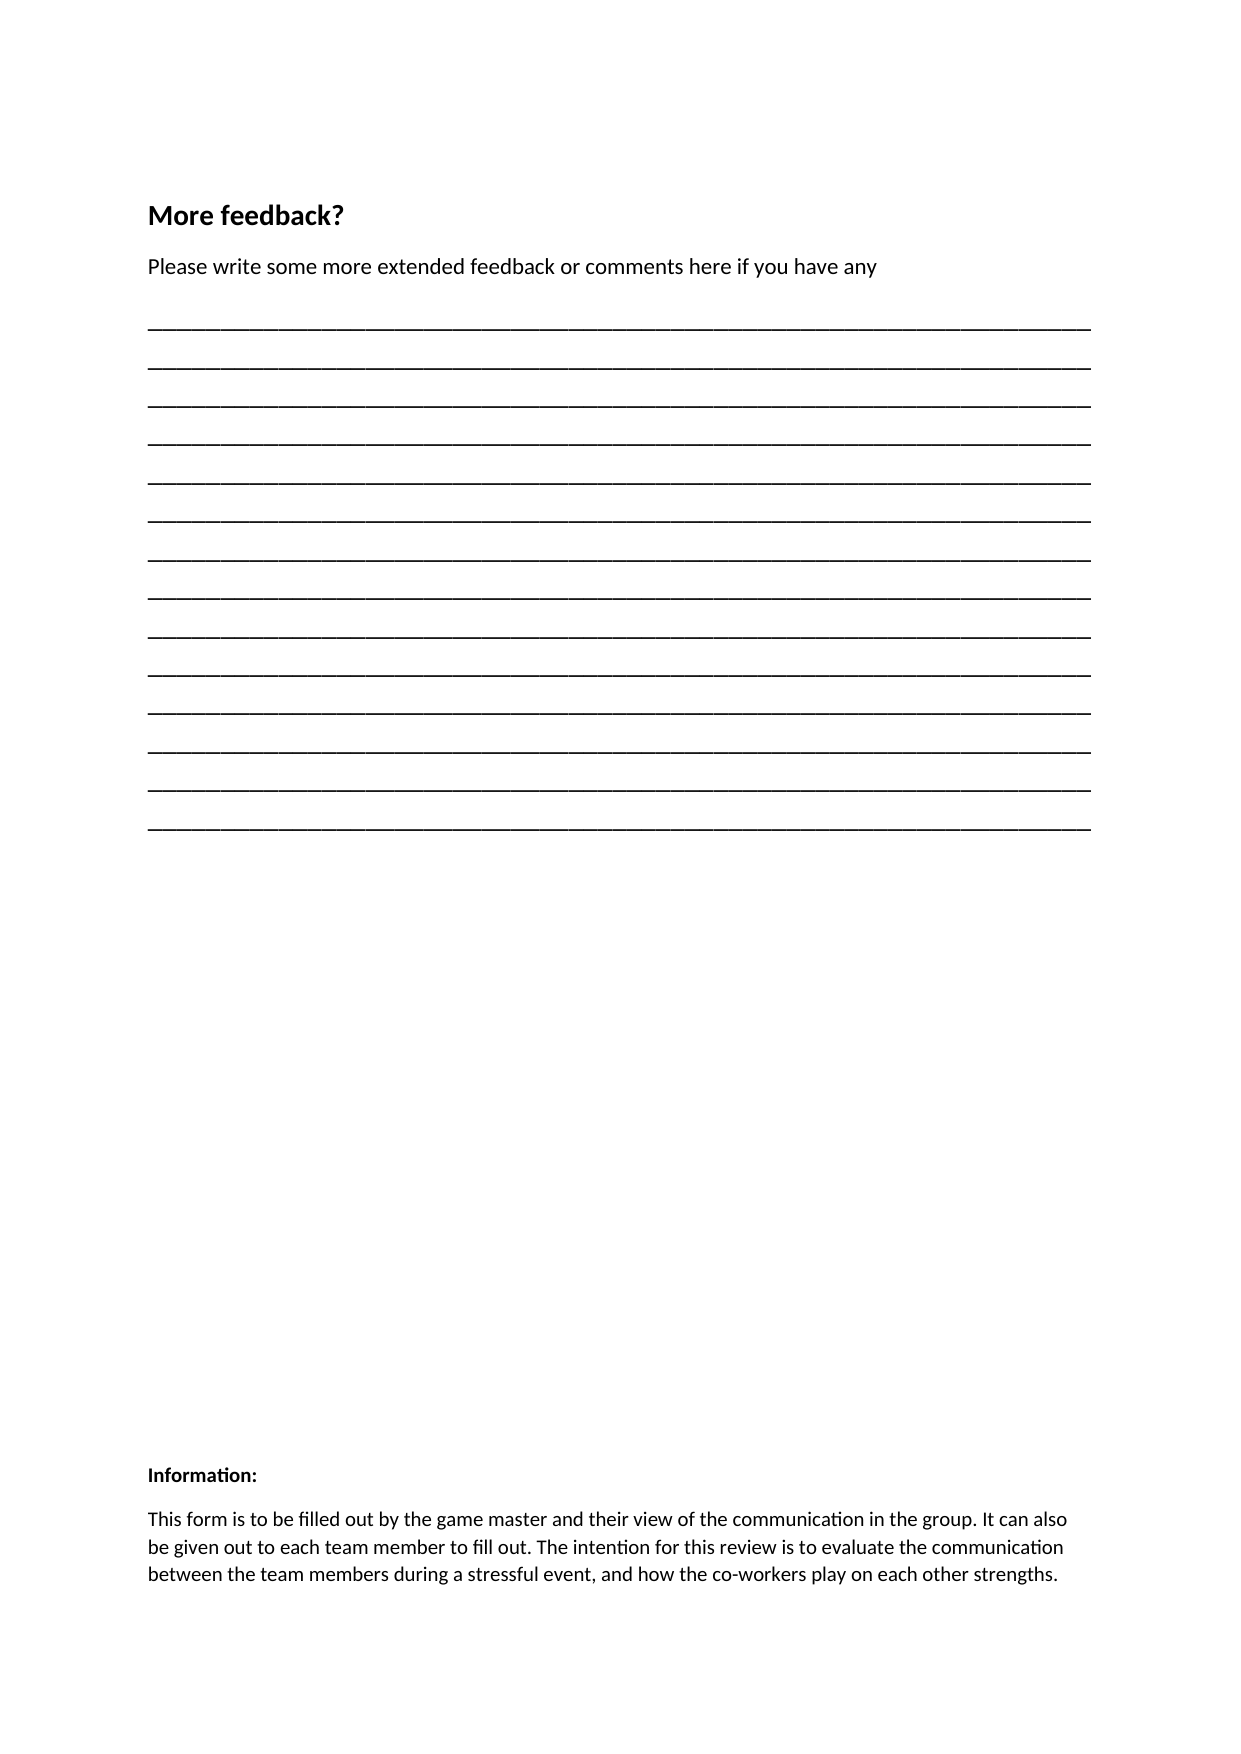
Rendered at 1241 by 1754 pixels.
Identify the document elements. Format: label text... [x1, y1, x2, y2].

text ______________________________________________________________________________________________________________________________________________________________________________________________________________________________________________________________________________________________________________________________________________________________________________________________________________________________________________________________________________________________________________________________________________________________________________________________________________________________________________________________________________________________________________________________________________________________________________________________________________________________________________________________________________________________________________________________________________ [148, 299, 1093, 834]
text Please write some more extended feedback or comments here if you have any [148, 252, 1093, 280]
text More feedback? [148, 197, 1093, 233]
